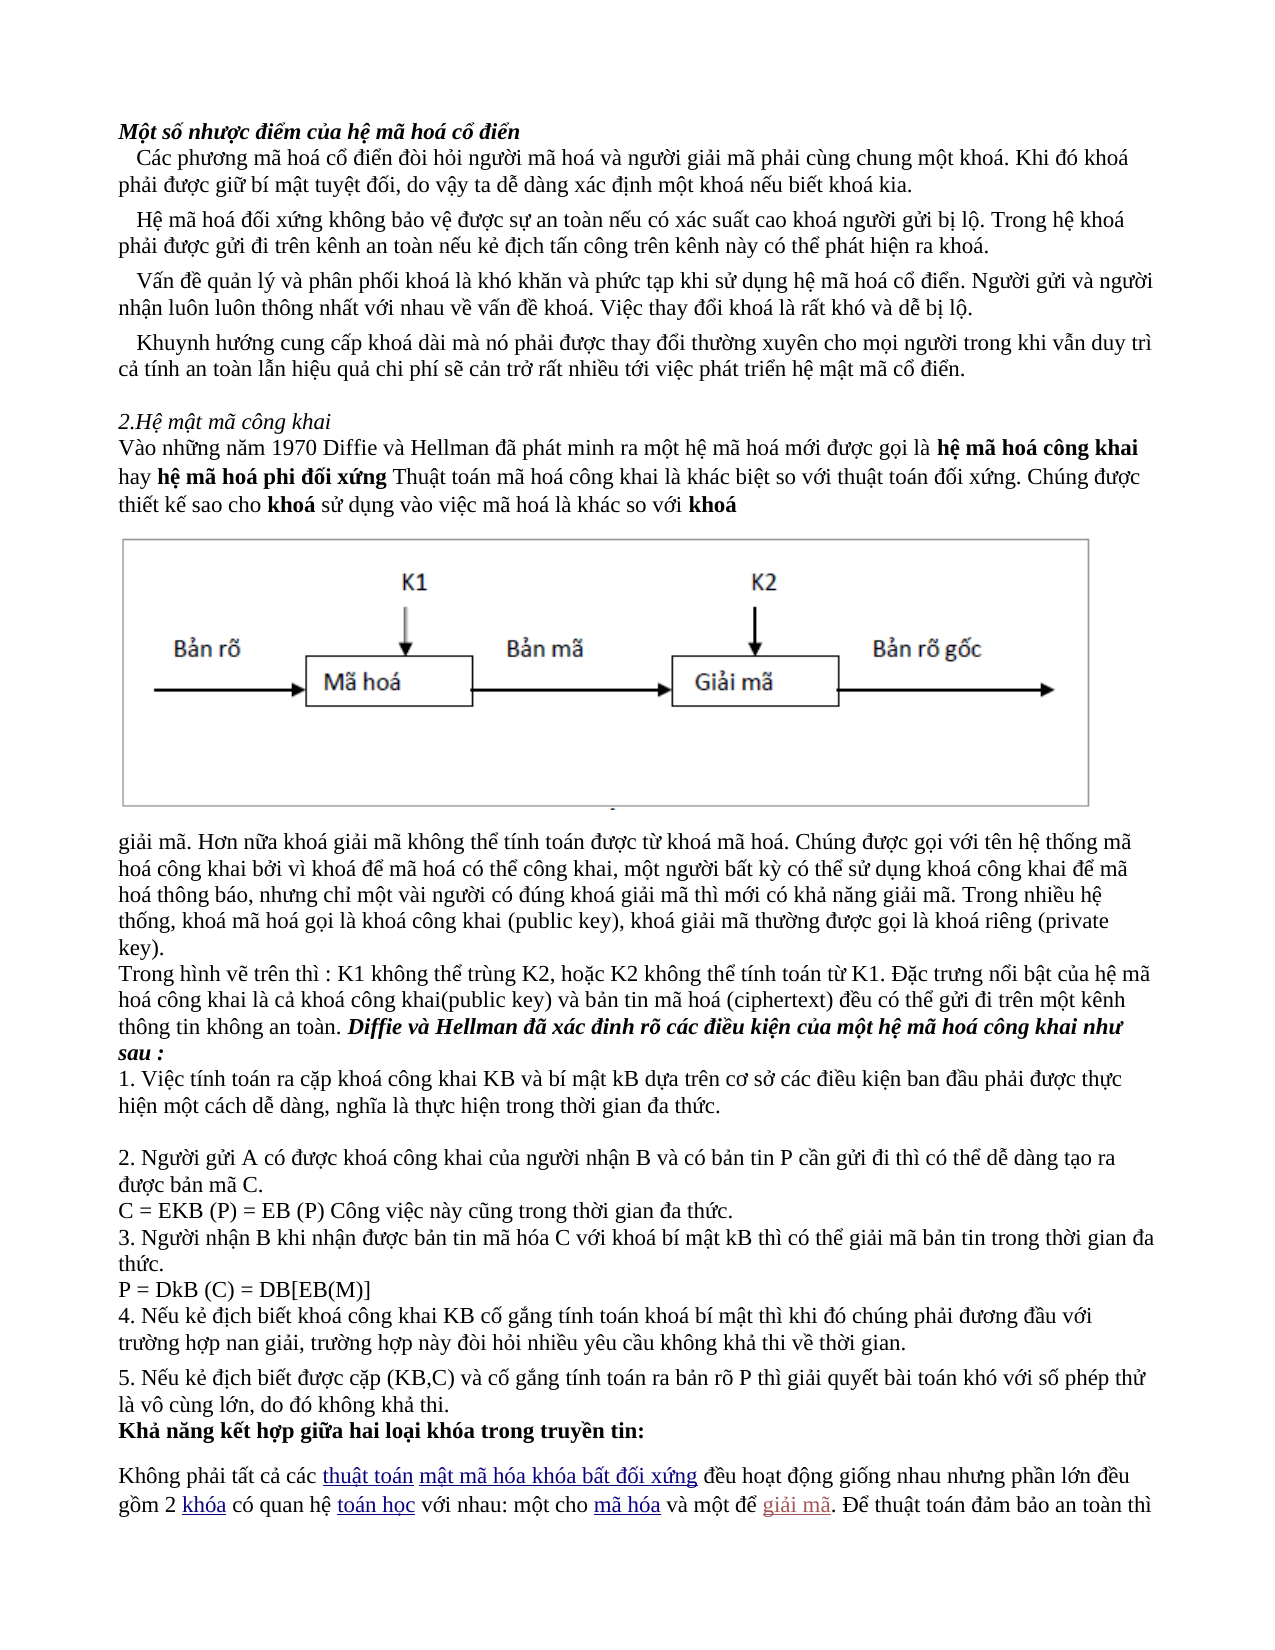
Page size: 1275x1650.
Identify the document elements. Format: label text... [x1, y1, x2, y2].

picture [118, 536, 1094, 810]
text Khuynh hướng cung cấp khoá dài mà nó phải được thay đổi thường xuyên cho mọi người trong khi vẫn duy trì cả tính an toàn lẫn hiệu quả chi phí sẽ cản trở rất nhiều tới việc phát triển hệ mật mã cổ điển. [118, 329, 1157, 382]
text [118, 1462, 1157, 1517]
text 1. Việc tính toán ra cặp khoá công khai KB và bí mật kB dựa trên cơ sở các điều kiện ban đầu phải được thực hiện một cách dễ dàng, nghĩa là thực hiện trong thời gian đa thức. [118, 1065, 1157, 1118]
text Khả năng kết hợp giữa hai loại khóa trong truyền tin: [118, 1417, 1157, 1443]
text Hệ mã hoá đối xứng không bảo vệ được sự an toàn nếu có xác suất cao khoá người gửi bị lộ. Trong hệ khoá phải được gửi đi trên kênh an toàn nếu kẻ địch tấn công trên kênh này có thể phát hiện ra khoá. [118, 206, 1157, 259]
text Vào những năm 1970 Diffie và Hellman đã phát minh ra một hệ mã hoá mới được gọi là hệ mã hoá công khai hay hệ mã hoá phi đối xứng Thuật toán mã hoá công khai là khác biệt so với thuật toán đối xứng. Chúng được thiết kế sao cho khoá sử dụng vào việc mã hoá là khác so với khoá [118, 434, 1157, 517]
text 2.Hệ mật mã công khai [118, 408, 1157, 434]
text giải mã. Hơn nữa khoá giải mã không thể tính toán được từ khoá mã hoá. Chúng được gọi với tên hệ thống mã hoá công khai bởi vì khoá để mã hoá có thể công khai, một người bất kỳ có thể sử dụng khoá công khai để mã hoá thông báo, nhưng chỉ một vài người có đúng khoá giải mã thì mới có khả năng giải mã. Trong nhiều hệ thống, khoá mã hoá gọi là khoá công khai (public key), khoá giải mã thường được gọi là khoá riêng (private key). [118, 828, 1157, 960]
text Các phương mã hoá cổ điển đòi hỏi người mã hoá và người giải mã phải cùng chung một khoá. Khi đó khoá phải được giữ bí mật tuyệt đối, do vậy ta dễ dàng xác định một khoá nếu biết khoá kia. [118, 144, 1157, 197]
text C = EKB (P) = EB (P) Công việc này cũng trong thời gian đa thức. [118, 1197, 1157, 1223]
text 5. Nếu kẻ địch biết được cặp (KB,C) và cố gắng tính toán ra bản rõ P thì giải quyết bài toán khó với số phép thử là vô cùng lớn, do đó không khả thi. [118, 1364, 1157, 1417]
text P = DkB (C) = DB[EB(M)] [118, 1276, 1157, 1303]
text Trong hình vẽ trên thì : K1 không thể trùng K2, hoặc K2 không thể tính toán từ K1. Đặc trưng nổi bật của hệ mã hoá công khai là cả khoá công khai(public key) và bản tin mã hoá (ciphertext) đều có thể gửi đi trên một kênh thông tin không an toàn. Diffie và Hellman đã xác đinh rõ các điều kiện của một hệ mã hoá công khai như sau : [118, 960, 1157, 1065]
text Vấn đề quản lý và phân phối khoá là khó khăn và phức tạp khi sử dụng hệ mã hoá cổ điển. Người gửi và người nhận luôn luôn thông nhất với nhau về vấn đề khoá. Việc thay đổi khoá là rất khó và dễ bị lộ. [118, 267, 1157, 320]
text Một số nhược điểm của hệ mã hoá cổ điển [118, 118, 1157, 144]
text 3. Người nhận B khi nhận được bản tin mã hóa C với khoá bí mật kB thì có thể giải mã bản tin trong thời gian đa thức. [118, 1223, 1157, 1276]
text 2. Người gửi A có được khoá công khai của người nhận B và có bản tin P cần gửi đi thì có thể dễ dàng tạo ra được bản mã C. [118, 1144, 1157, 1197]
text 4. Nếu kẻ địch biết khoá công khai KB cố gắng tính toán khoá bí mật thì khi đó chúng phải đương đầu với trường hợp nan giải, trường hợp này đòi hỏi nhiều yêu cầu không khả thi về thời gian. [118, 1303, 1157, 1355]
